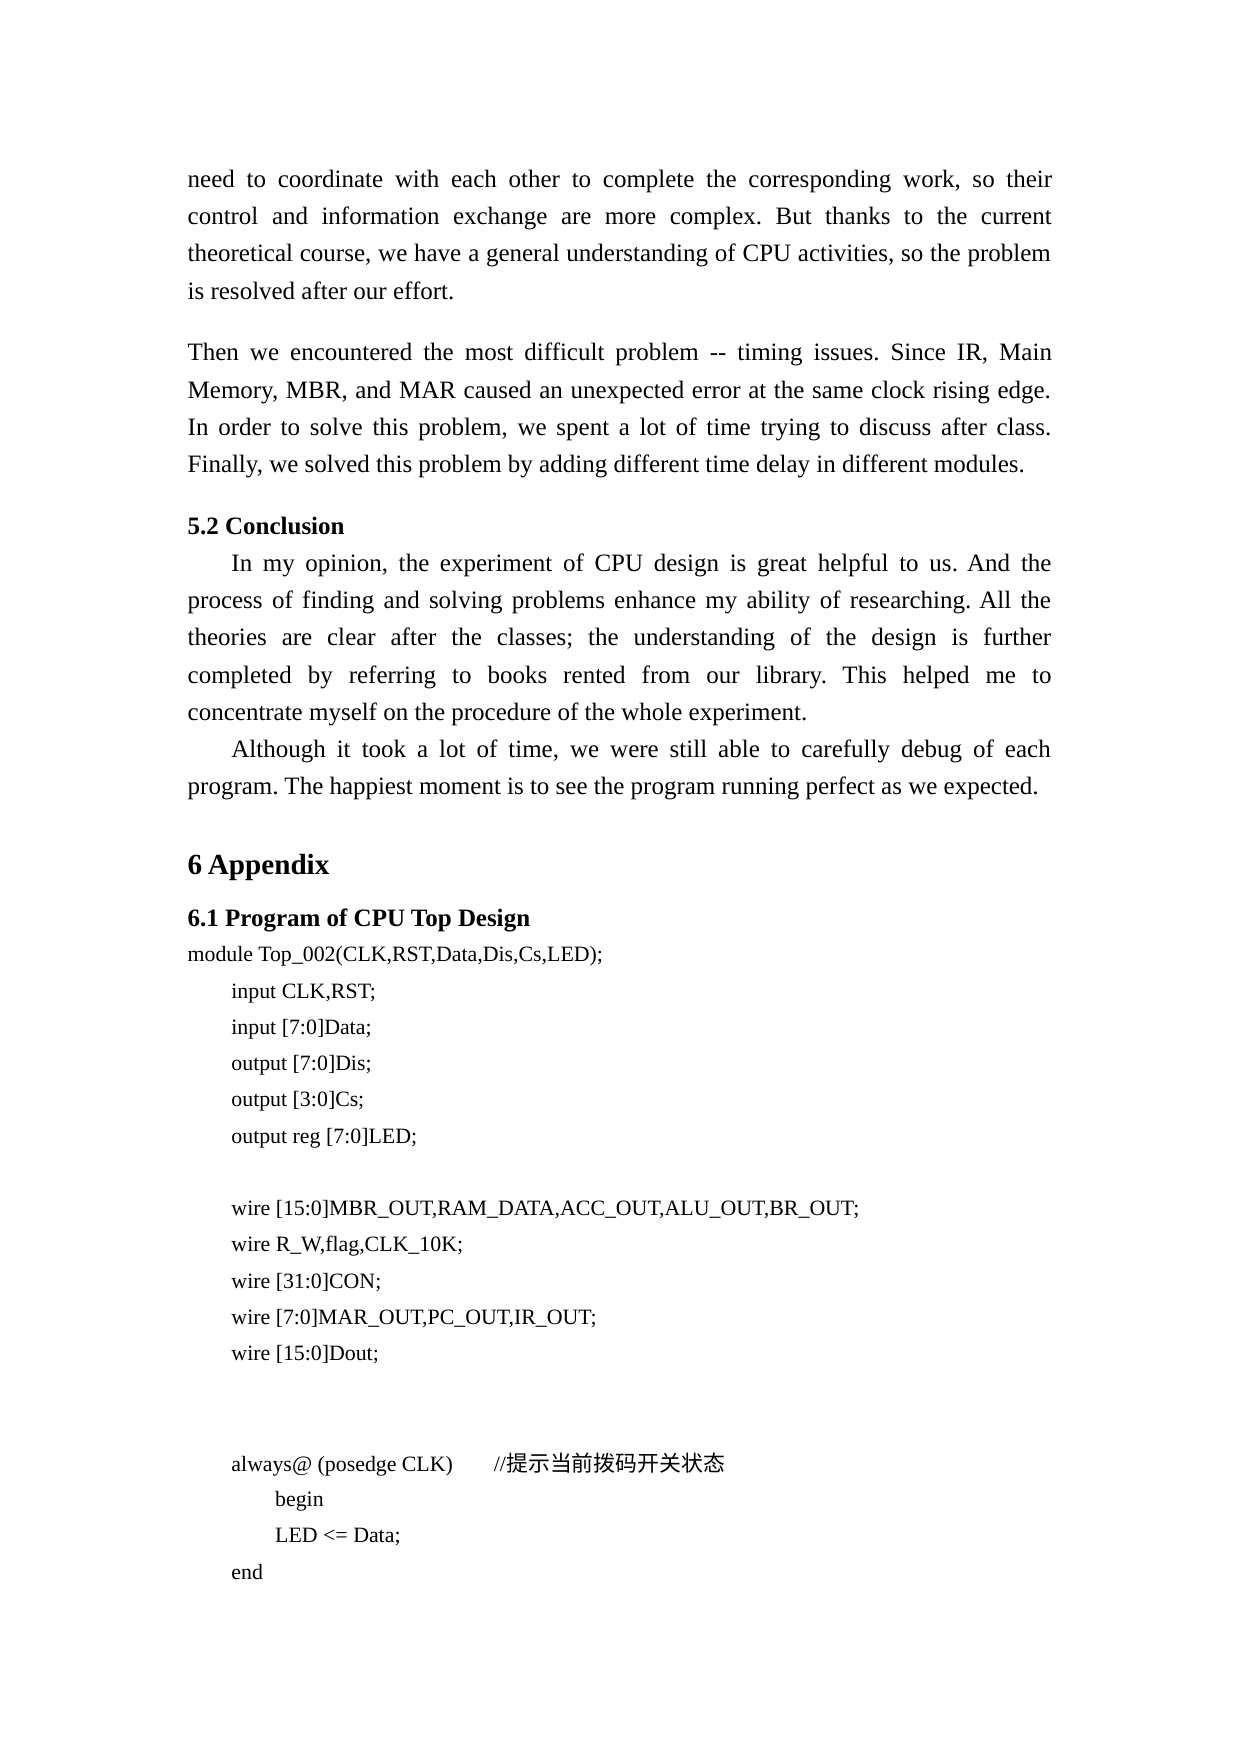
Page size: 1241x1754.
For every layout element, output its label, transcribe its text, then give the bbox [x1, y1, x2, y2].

text end [187, 1555, 1053, 1587]
text 5.2 Conclusion [187, 509, 1053, 542]
text begin [187, 1482, 1053, 1515]
text module Top_002(CLK,RST,Data,Dis,Cs,LED); [187, 938, 1053, 970]
text output [3:0]Cs; [187, 1083, 1053, 1115]
text wire [7:0]MAR_OUT,PC_OUT,IR_OUT; [187, 1300, 1053, 1333]
text Then we encountered the most difficult problem -- timing issues. Since IR, Main Memory, MBR, and MAR caused an unexpected error at the same clock rising edge. In order to solve this problem, we spent a lot of time trying to discuss after class. Finally, we solved this problem by adding different time delay in different modules. [187, 336, 1053, 480]
text input [7:0]Data; [187, 1010, 1053, 1043]
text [187, 162, 1053, 306]
text In my opinion, the experiment of CPU design is great helpful to us. And the process of finding and solving problems enhance my ability of researching. All the theories are clear after the classes; the understanding of the design is further completed by referring to books rented from our library. This helped me to concentrate myself on the procedure of the whole experiment. [187, 546, 1053, 728]
text 6.1 Program of CPU Top Design [187, 901, 1053, 933]
text wire R_W,flag,CLK_10K; [187, 1228, 1053, 1260]
text output [7:0]Dis; [187, 1047, 1053, 1079]
text always@ (posedge CLK) //提示当前拨码开关状态 [187, 1445, 1053, 1478]
text wire [15:0]MBR_OUT,RAM_DATA,ACC_OUT,ALU_OUT,BR_OUT; [187, 1192, 1053, 1224]
text output reg [7:0]LED; [187, 1119, 1053, 1152]
text wire [15:0]Dout; [187, 1337, 1053, 1369]
text wire [31:0]CON; [187, 1264, 1053, 1297]
text Although it took a lot of time, we were still able to carefully debug of each program. The happiest moment is to see the program running perfect as we expected. [187, 732, 1053, 802]
text input CLK,RST; [187, 974, 1053, 1007]
text LED <= Data; [187, 1519, 1053, 1551]
text 6 Appendix [187, 831, 1053, 896]
